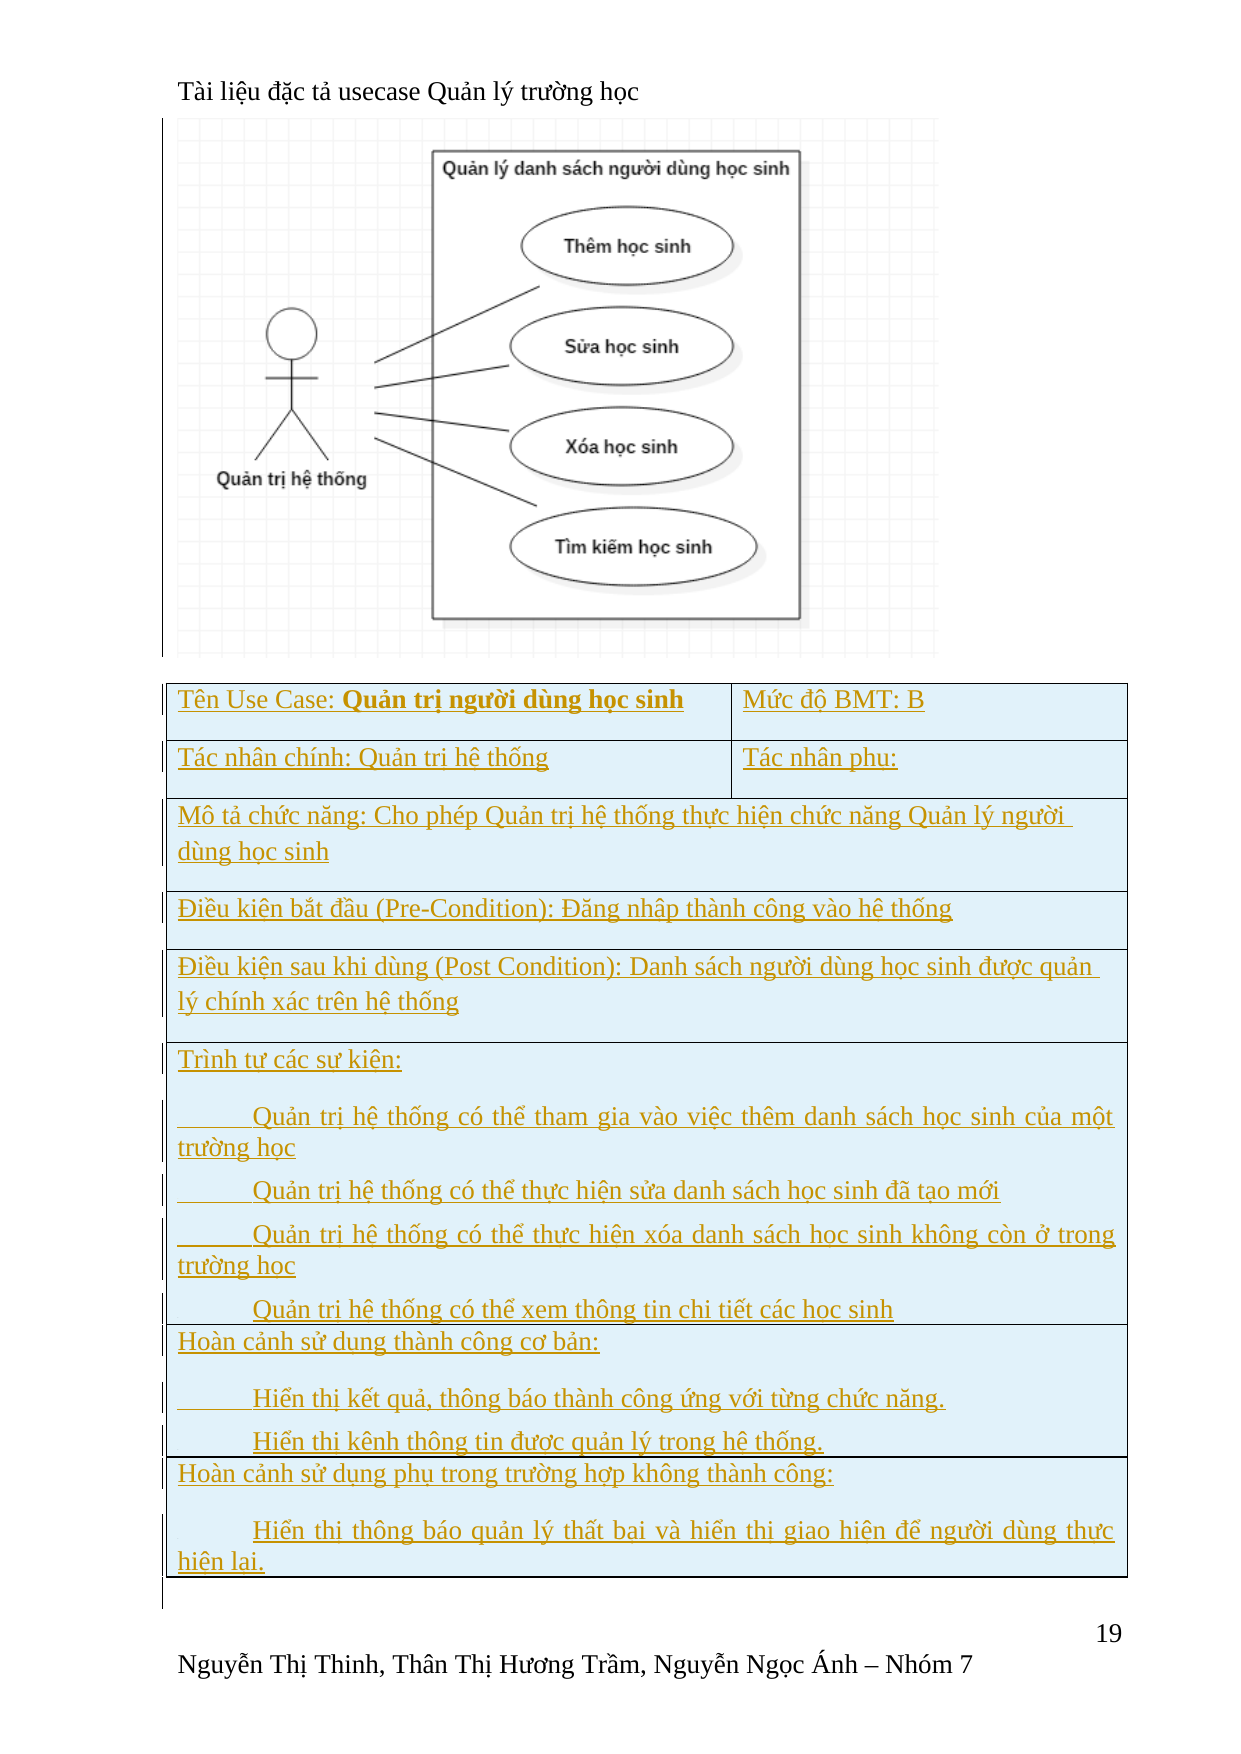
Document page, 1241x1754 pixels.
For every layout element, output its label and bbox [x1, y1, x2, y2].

picture [177, 118, 939, 658]
